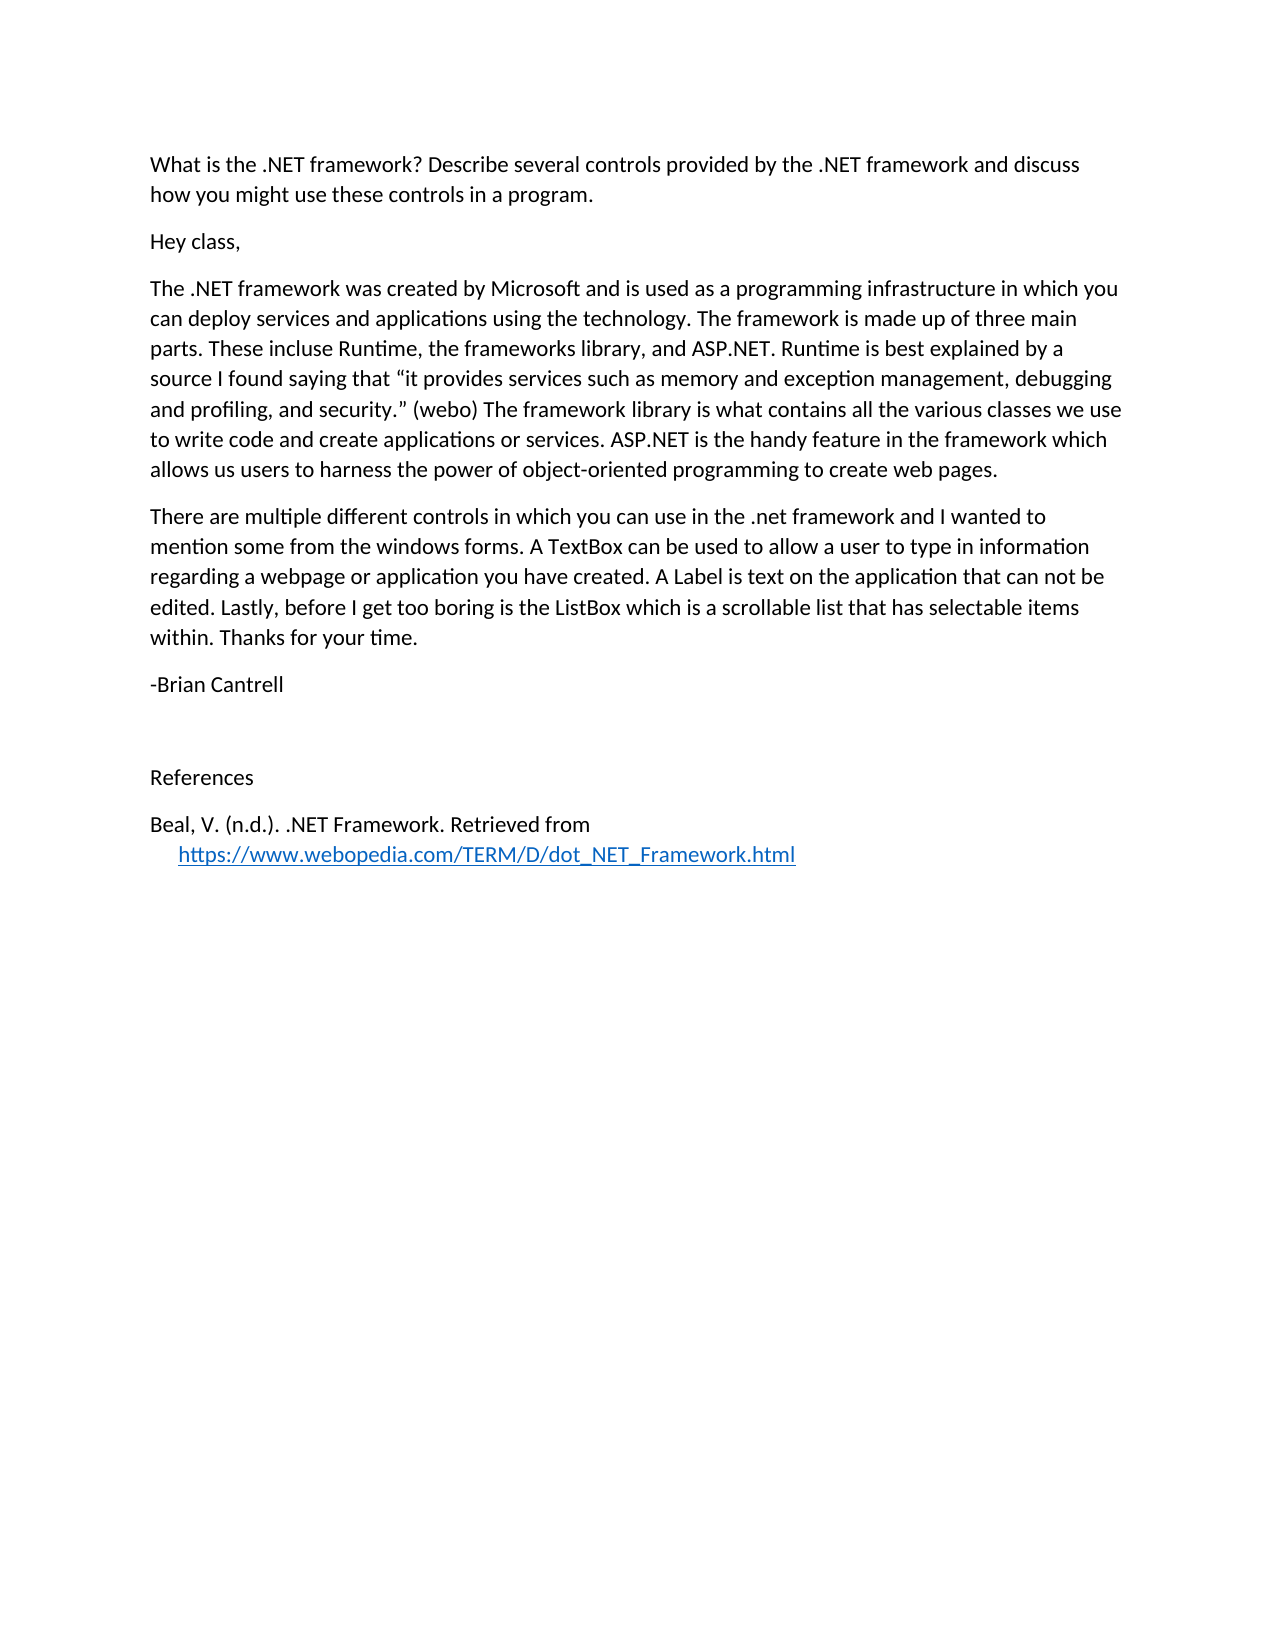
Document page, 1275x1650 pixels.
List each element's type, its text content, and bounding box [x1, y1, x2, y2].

text What is the .NET framework? Describe several controls provided by the .NET framework and discuss how you might use these controls in a program. [150, 150, 1125, 208]
text The .NET framework was created by Microsoft and is used as a programming infrastructure in which you can deploy services and applications using the technology. The framework is made up of three main parts. These incluse Runtime, the frameworks library, and ASP.NET. Runtime is best explained by a source I found saying that “it provides services such as memory and exception management, debugging and profiling, and security.” (webo) The framework library is what contains all the various classes we use to write code and create applications or services. ASP.NET is the handy feature in the framework which allows us users to harness the power of object-oriented programming to create web pages. [150, 274, 1125, 483]
text Hey class, [150, 227, 1125, 255]
text -Brian Cantrell [150, 670, 1125, 698]
text References [150, 763, 1125, 792]
text Beal, V. (n.d.). .NET Framework. Retrieved from https://www.webopedia.com/TERM/D/dot_NET_Framework.html [150, 810, 1125, 869]
text There are multiple different controls in which you can use in the .net framework and I wanted to mention some from the windows forms. A TextBox can be used to allow a user to type in information regarding a webpage or application you have created. A Label is text on the application that can not be edited. Lastly, before I get too boring is the ListBox which is a scrollable list that has selectable items within. Thanks for your time. [150, 502, 1125, 651]
